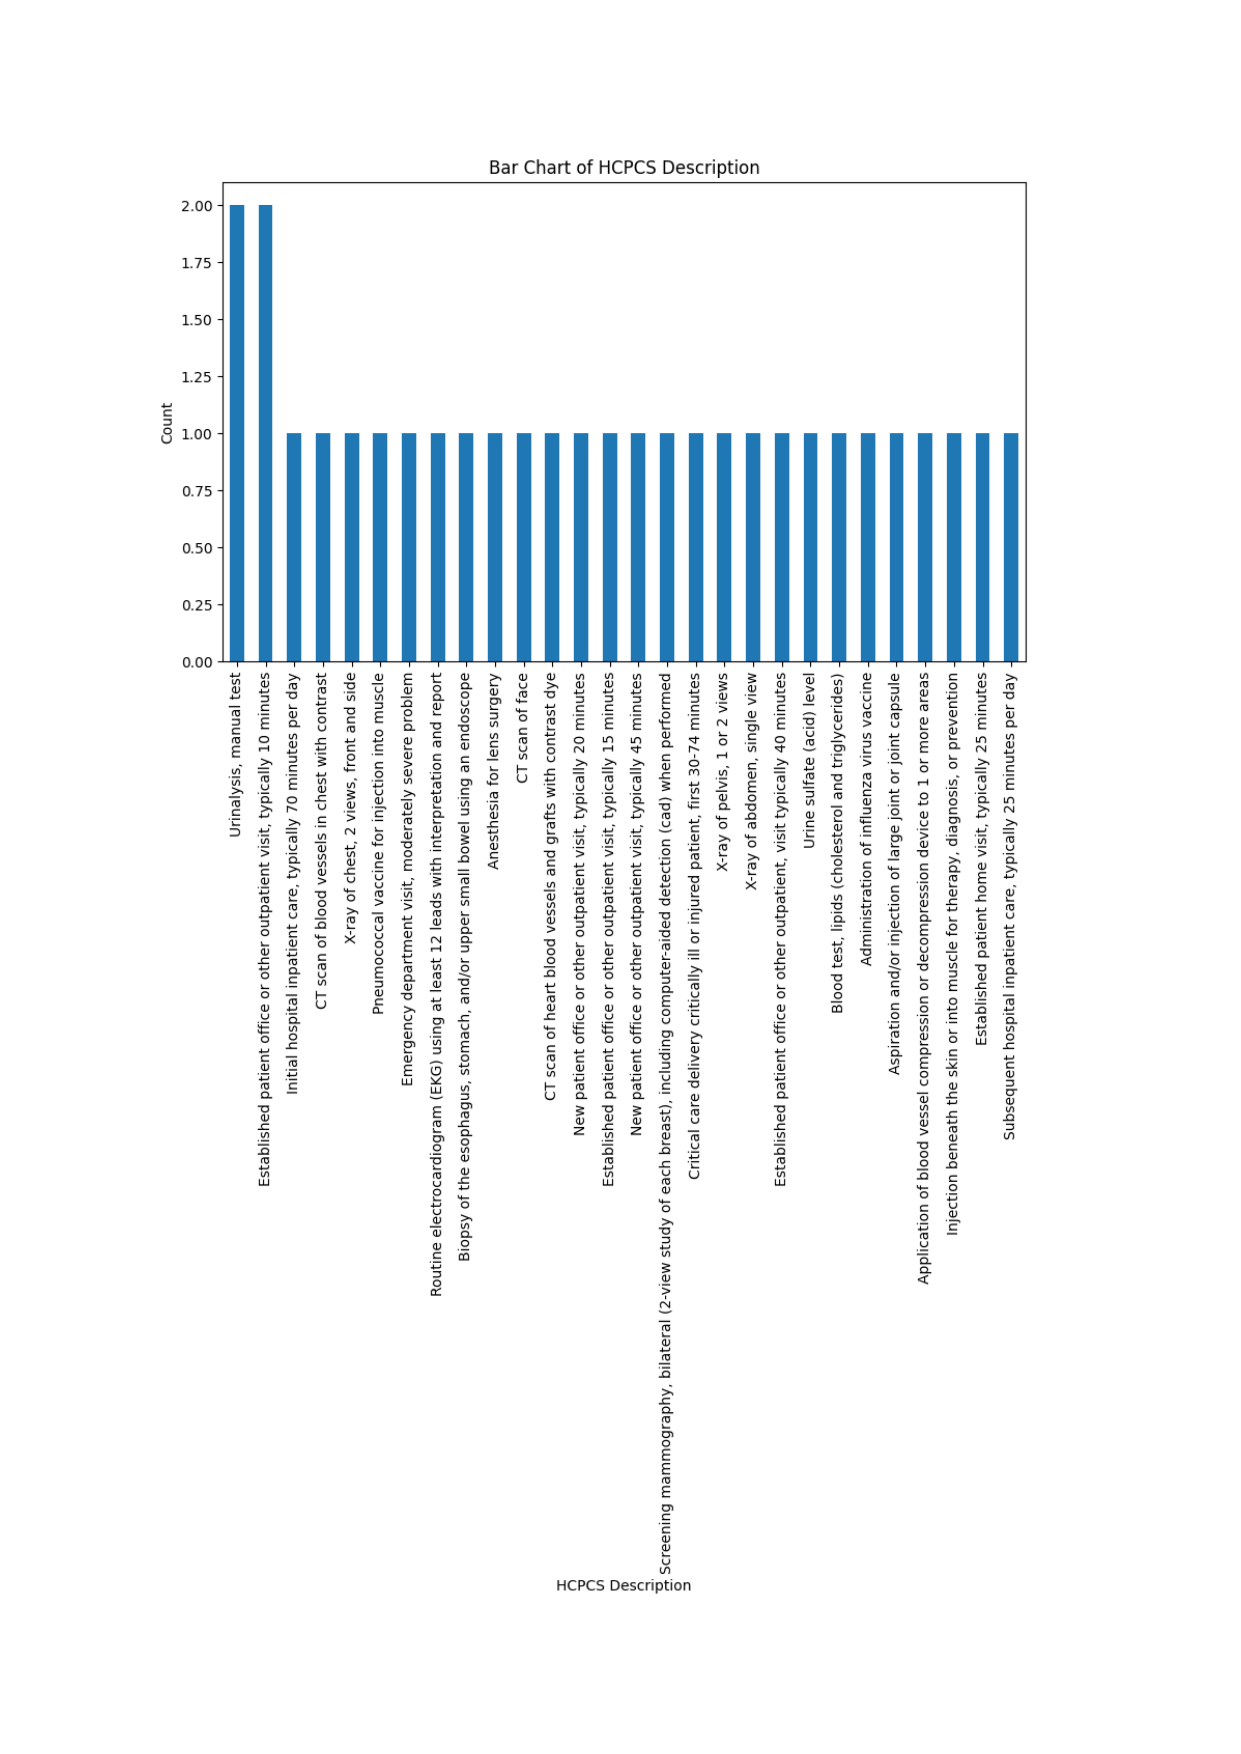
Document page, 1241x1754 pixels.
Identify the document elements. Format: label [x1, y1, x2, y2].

picture [150, 150, 1036, 1604]
